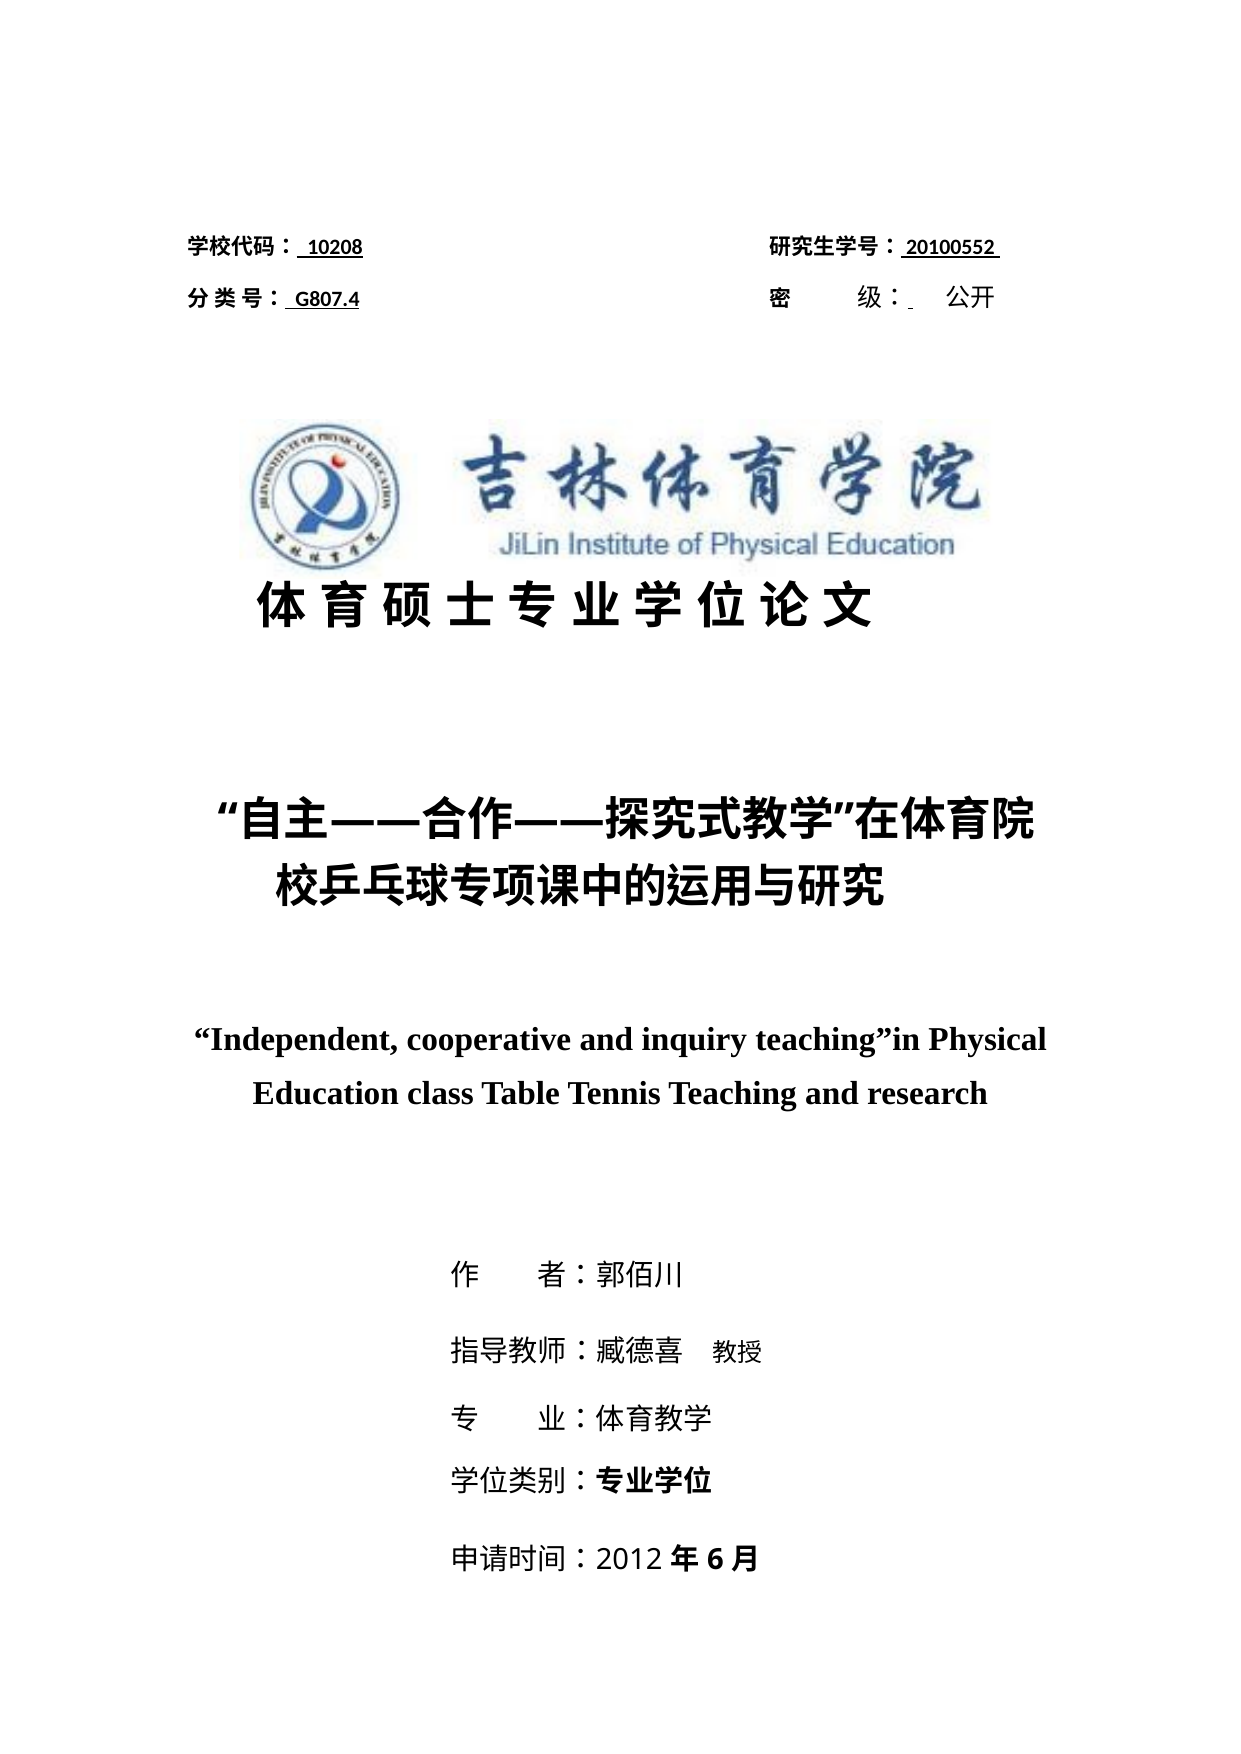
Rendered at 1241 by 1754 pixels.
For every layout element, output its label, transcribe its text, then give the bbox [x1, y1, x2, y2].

text 专 业：体育教学 学位类别：专业学位 [450, 1398, 713, 1498]
text 申请时间：2012 年 6 月 [450, 1530, 1065, 1578]
text 学校代码： 10208 研究生学号： 20100552 [187, 212, 1065, 260]
text 指导教师：臧德喜 教授 [450, 1322, 1065, 1370]
text “自主——合作——探究式教学”在体育院校乒乓球专项课中的运用与研究 [217, 787, 1047, 916]
picture [239, 419, 999, 579]
text 分 类 号： G807.4 密 级： 公开 [187, 264, 1065, 312]
text “Independent, cooperative and inquiry teaching”in Physical Education class Table Tennis Teaching and research [175, 1019, 1065, 1112]
text 作 者：郭佰川 [450, 1254, 1065, 1294]
